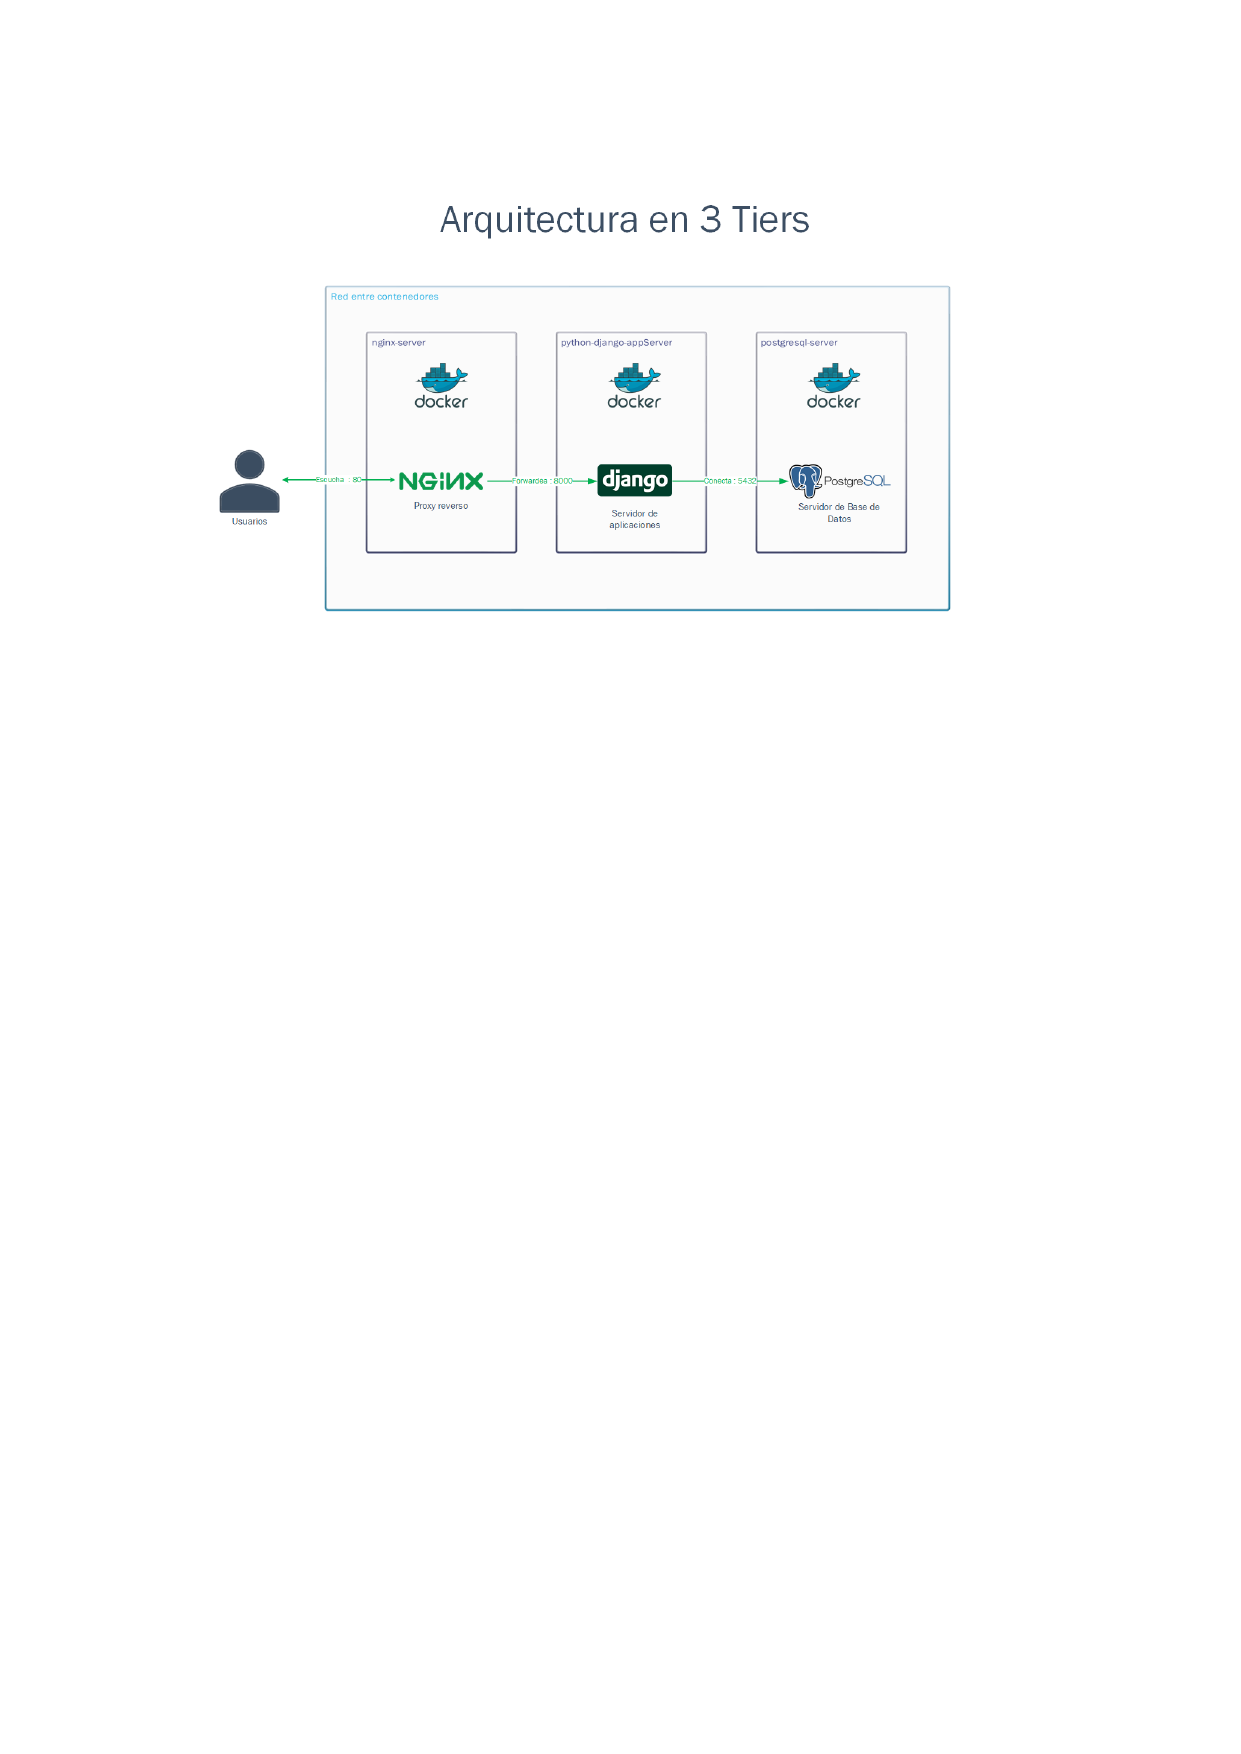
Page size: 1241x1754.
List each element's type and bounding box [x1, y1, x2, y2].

picture [177, 147, 1062, 681]
